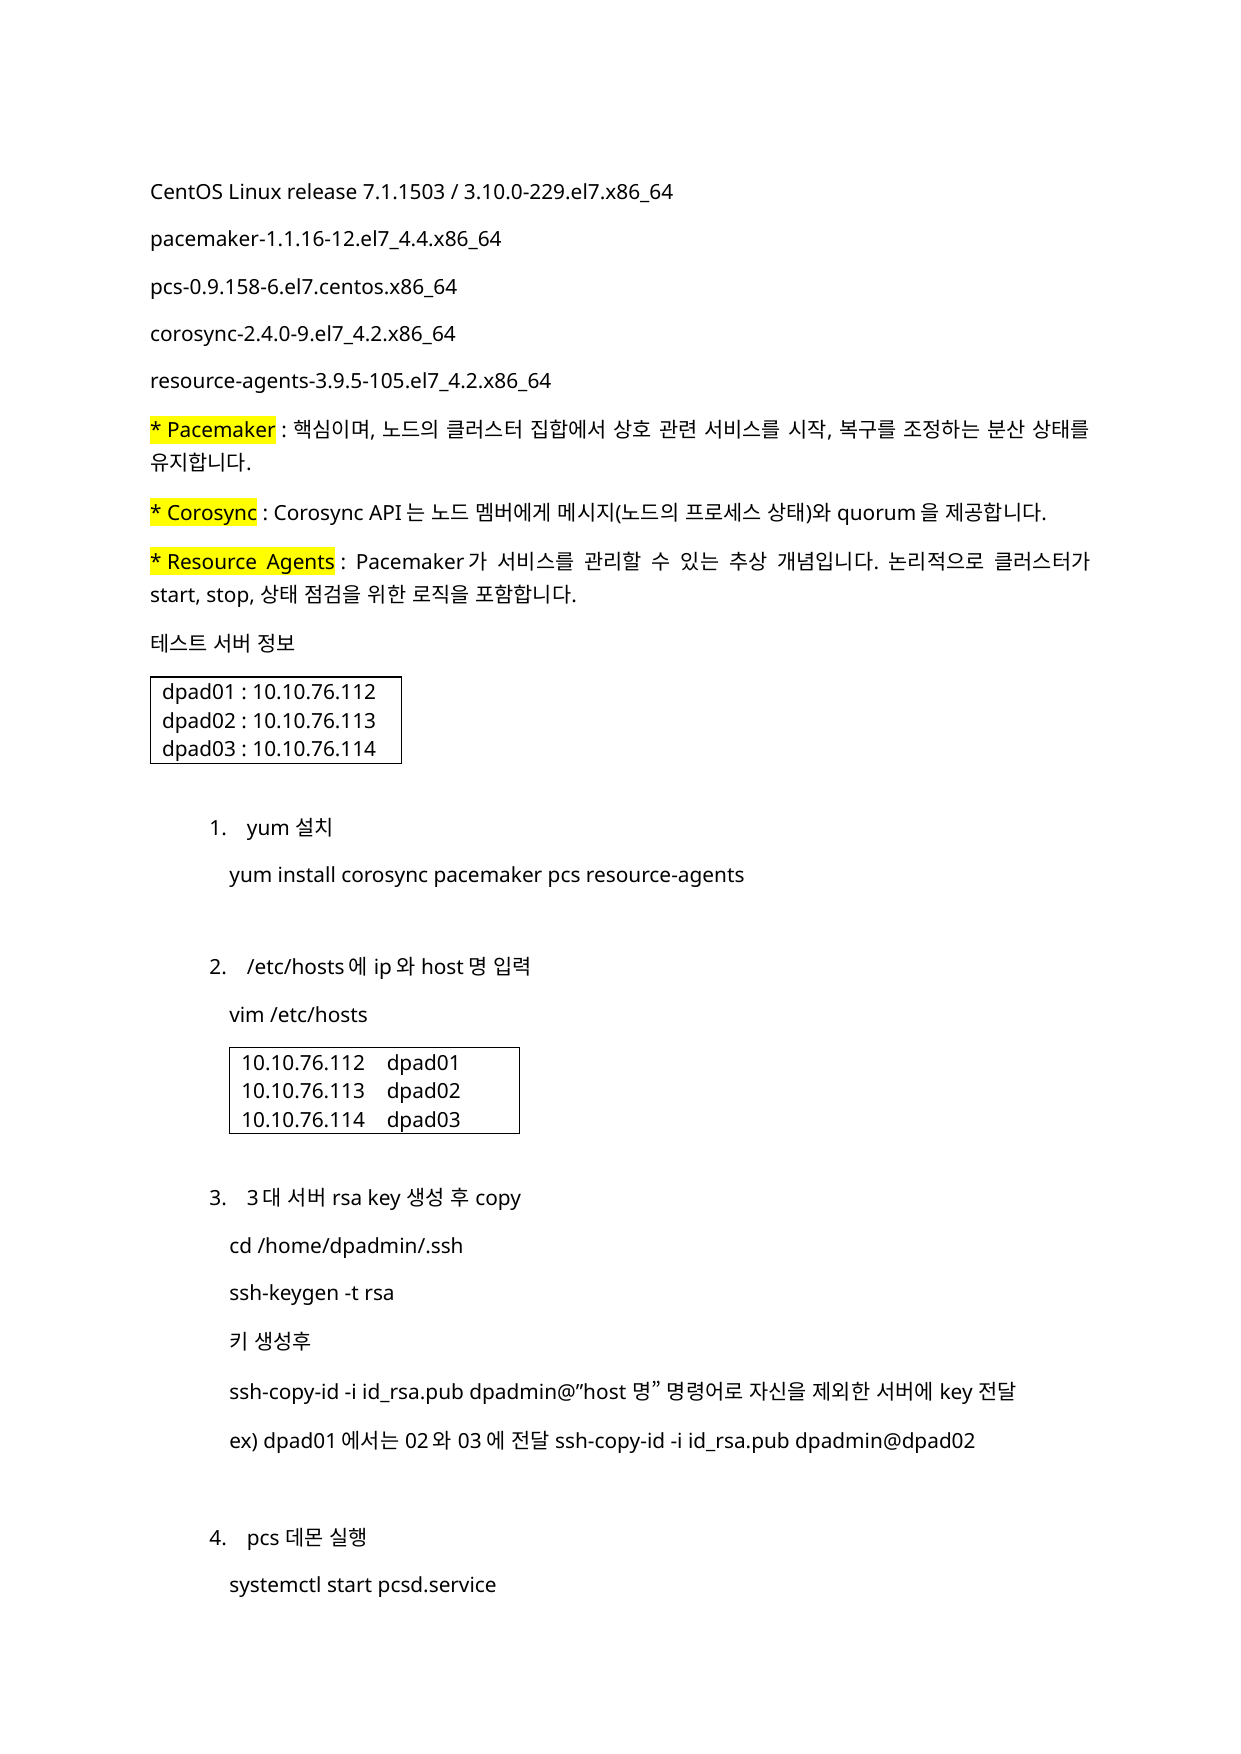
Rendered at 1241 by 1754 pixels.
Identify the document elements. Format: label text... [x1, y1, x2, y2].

text * Corosync : Corosync API는 노드 멤버에게 메시지(노드의 프로세스 상태)와 quorum을 제공합니다. [150, 496, 1090, 526]
text * Resource Agents : Pacemaker가 서비스를 관리할 수 있는 추상 개념입니다. 논리적으로 클러스터가 start, stop, 상태 점검을 위한 로직을 포함합니다. [150, 545, 1090, 608]
list /etc/hosts에 ip와 host명 입력 [209, 950, 1090, 981]
list ssh-copy-id -i id_rsa.pub dpadmin@”host 명” 명령어로 자신을 제외한 서버에 key 전달 [229, 1375, 1090, 1405]
text CentOS Linux release 7.1.1503 / 3.10.0-229.el7.x86_64 [150, 177, 1090, 206]
list 3대 서버 rsa key 생성 후 copy [209, 1182, 1090, 1212]
table_header 10.10.76.112 dpad01 10.10.76.113 dpad02 10.10.76.114 dpad03 [230, 1048, 519, 1133]
text corosync-2.4.0-9.el7_4.2.x86_64 [150, 319, 1090, 347]
text pacemaker-1.1.16-12.el7_4.4.x86_64 [150, 224, 1090, 253]
text resource-agents-3.9.5-105.el7_4.2.x86_64 [150, 366, 1090, 395]
list ssh-keygen -t rsa [229, 1278, 1090, 1307]
list yum 설치 [209, 811, 1090, 841]
table_header dpad01 : 10.10.76.112 dpad02 : 10.10.76.113 dpad03 : 10.10.76.114 [151, 678, 401, 763]
text * Pacemaker : 핵심이며, 노드의 클러스터 집합에서 상호 관련 서비스를 시작, 복구를 조정하는 분산 상태를 유지합니다. [150, 414, 1090, 477]
list 키 생성후 [229, 1326, 1090, 1356]
list ex) dpad01에서는 02와 03에 전달 ssh-copy-id -i id_rsa.pub dpadmin@dpad02 [229, 1424, 1090, 1454]
list yum install corosync pacemaker pcs resource-agents [229, 861, 1090, 889]
list cd /home/dpadmin/.ssh [229, 1231, 1090, 1259]
text 테스트 서버 정보 [150, 627, 1090, 657]
text pcs-0.9.158-6.el7.centos.x86_64 [150, 272, 1090, 300]
list systemctl start pcsd.service [229, 1570, 1090, 1599]
list vim /etc/hosts [229, 1000, 1090, 1028]
list pcs 데몬 실행 [209, 1521, 1090, 1551]
